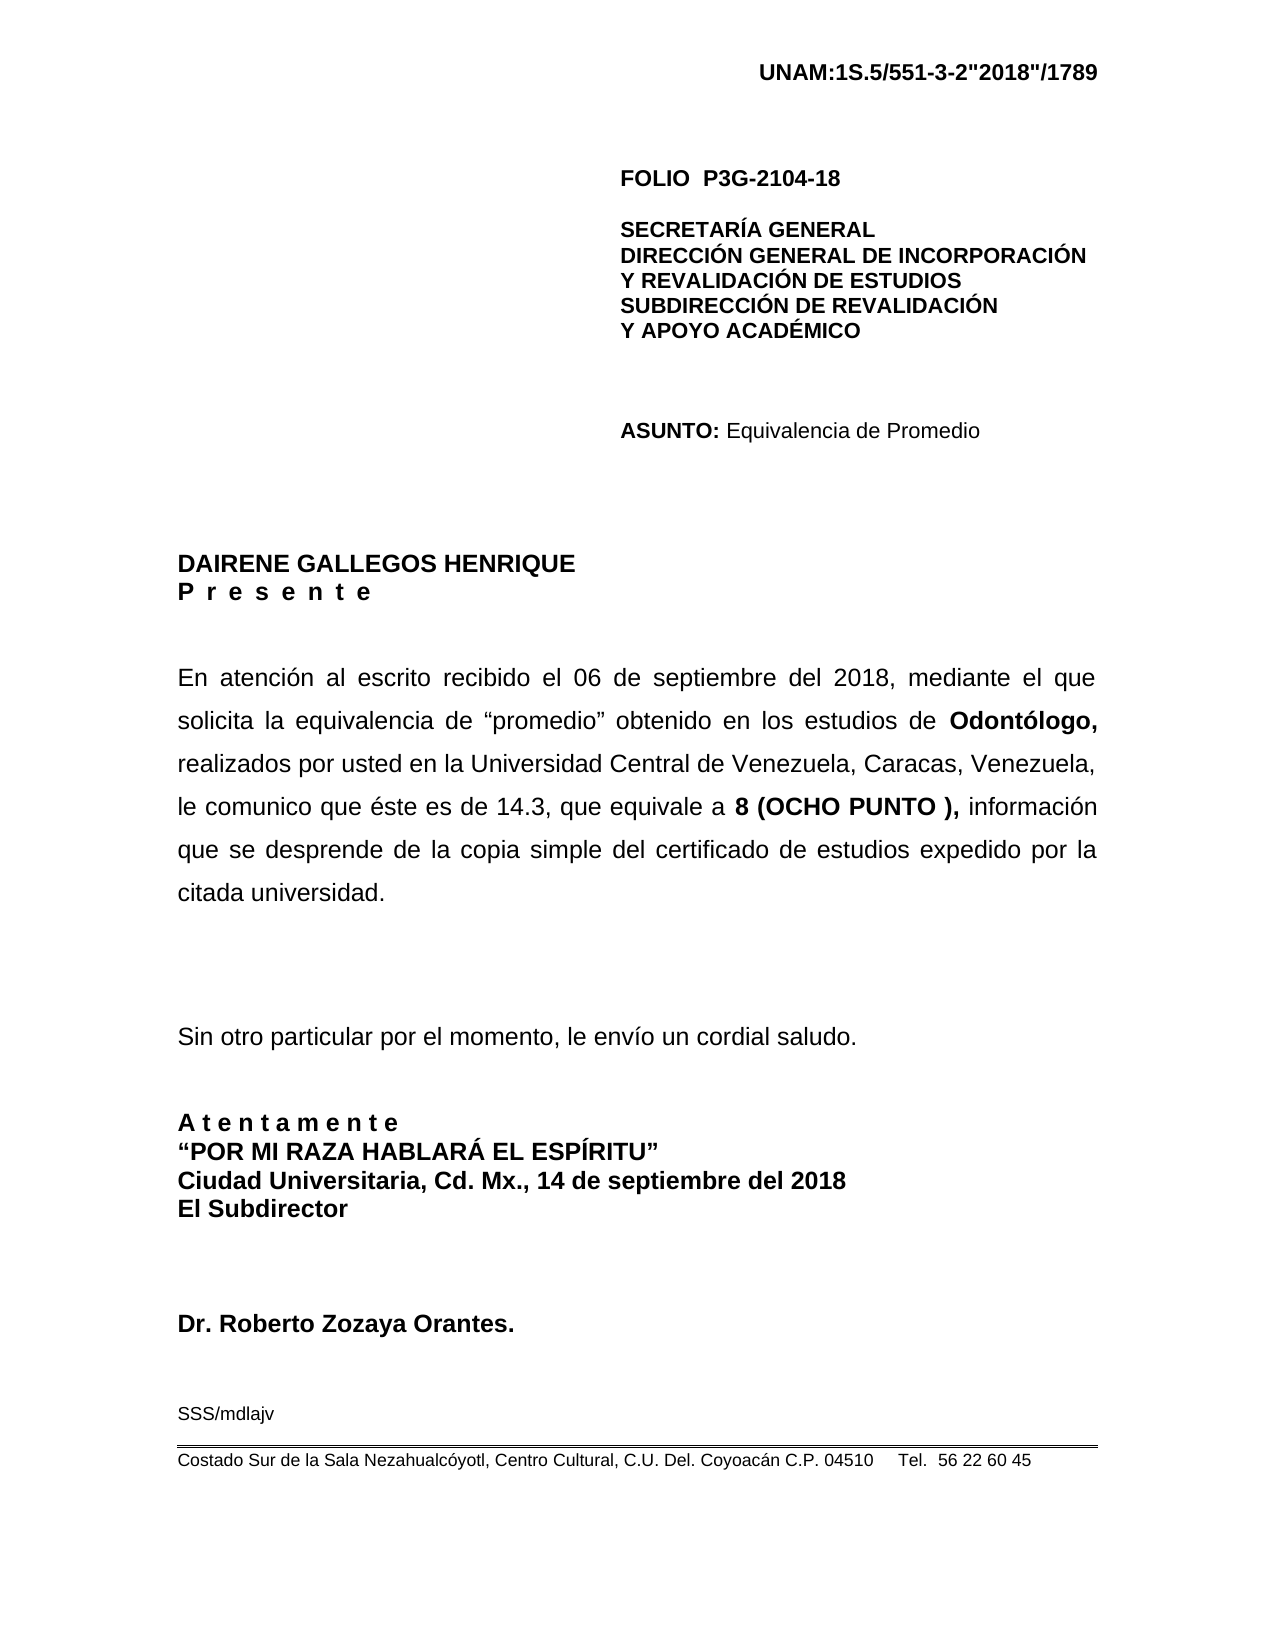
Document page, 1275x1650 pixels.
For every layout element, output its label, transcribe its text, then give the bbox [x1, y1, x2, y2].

subtitle El Subdirector [177, 1194, 1093, 1223]
text Presente [177, 577, 1098, 606]
text “POR MI RAZA HABLARÁ EL ESPÍRITU” [177, 1137, 1093, 1166]
text En atención al escrito recibido el 06 de septiembre del 2018, mediante el que solicita la equivalencia de “promedio” obtenido en los estudios de Odontólogo, realizados por usted en la Universidad Central de Venezuela , Caracas, Venezuela , le comunico que éste es de 14.3, que equivale a 8 (OCHO PUNTO ), información que se desprende de la copia simple del certificado de estudios expedido por la citada universidad. [177, 662, 1098, 907]
text Y APOYO ACADÉMICO [620, 318, 1098, 343]
text SECRETARÍA GENERAL [620, 217, 1098, 242]
text Costado Sur de , Centro Cultural, C.U. Del. Coyoacán C.P. 04510 Tel. 56 22 60 45 [177, 1448, 1098, 1470]
text Sin otro particular por el momento, le envío un cordial saludo. [177, 1022, 1092, 1051]
text Ciudad Universitaria, Cd. Mx., 14 de septiembre del 2018 [177, 1166, 1093, 1194]
text Y REVALIDACIÓN DE ESTUDIOS [620, 268, 1098, 293]
text DAIRENE GALLEGOS HENRIQUE [177, 549, 1098, 577]
text FOLIO P3G-2104-18 [620, 164, 1098, 191]
subtitle A t e n t a m e n t e [177, 1108, 1093, 1137]
text Dr. Roberto Zozaya Orantes. [177, 1309, 1098, 1338]
text SUBDIRECCIÓN DE REVALIDACIÓN [620, 293, 1098, 318]
text ASUNTO: Equivalencia de Promedio [620, 418, 1098, 443]
text SSS/mdlajv [177, 1403, 1098, 1424]
text UNAM:1S.5/551-3-2"2018"/1789 [646, 59, 1098, 86]
text DIRECCIÓN GENERAL DE INCORPORACIÓN [620, 242, 1098, 268]
